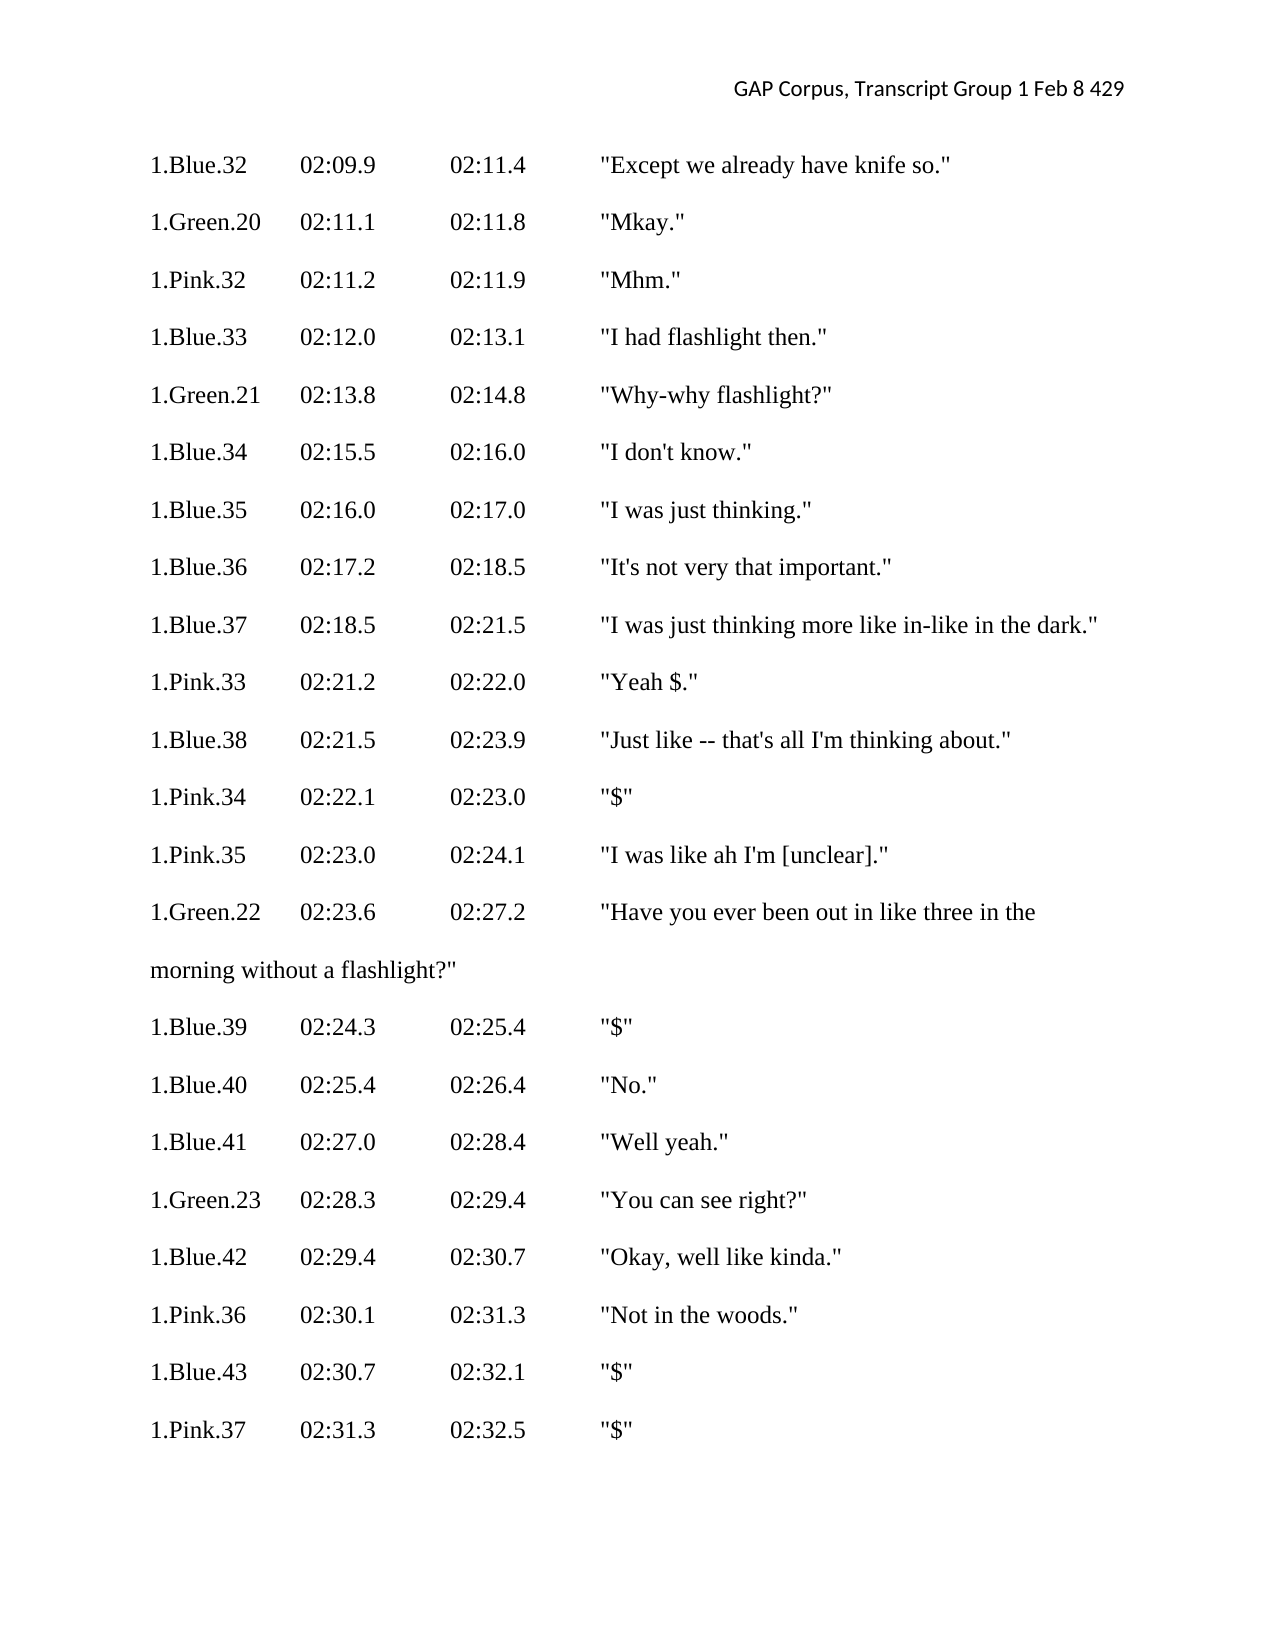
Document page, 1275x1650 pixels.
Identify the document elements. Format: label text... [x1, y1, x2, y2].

text 1.Pink.32 02:11.2 02:11.9 "Mhm." [150, 265, 1125, 294]
text 1.Blue.43 02:30.7 02:32.1 "$" [150, 1357, 1125, 1386]
text 1.Blue.39 02:24.3 02:25.4 "$" [150, 1012, 1125, 1041]
text 1.Blue.37 02:18.5 02:21.5 "I was just thinking more like in-like in the dark." [150, 610, 1125, 639]
text 1.Green.23 02:28.3 02:29.4 "You can see right?" [150, 1185, 1125, 1214]
text 1.Green.22 02:23.6 02:27.2 "Have you ever been out in like three in the morning without a flashlight?" [150, 897, 1125, 984]
text 1.Pink.35 02:23.0 02:24.1 "I was like ah I'm [unclear]." [150, 840, 1125, 869]
text 1.Blue.40 02:25.4 02:26.4 "No." [150, 1070, 1125, 1099]
text 1.Green.21 02:13.8 02:14.8 "Why-why flashlight?" [150, 380, 1125, 409]
text 1.Pink.37 02:31.3 02:32.5 "$" [150, 1415, 1125, 1444]
text 1.Pink.33 02:21.2 02:22.0 "Yeah $." [150, 667, 1125, 696]
text 1.Blue.32 02:09.9 02:11.4 "Except we already have knife so." [150, 150, 1125, 179]
text 1.Pink.36 02:30.1 02:31.3 "Not in the woods." [150, 1300, 1125, 1329]
text 1.Pink.34 02:22.1 02:23.0 "$" [150, 782, 1125, 811]
text 1.Blue.34 02:15.5 02:16.0 "I don't know." [150, 437, 1125, 466]
text 1.Blue.36 02:17.2 02:18.5 "It's not very that important." [150, 552, 1125, 581]
text 1.Blue.35 02:16.0 02:17.0 "I was just thinking." [150, 495, 1125, 524]
text 1.Blue.38 02:21.5 02:23.9 "Just like -- that's all I'm thinking about." [150, 725, 1125, 754]
text 1.Green.20 02:11.1 02:11.8 "Mkay." [150, 207, 1125, 236]
text 1.Blue.33 02:12.0 02:13.1 "I had flashlight then." [150, 322, 1125, 351]
text 1.Blue.42 02:29.4 02:30.7 "Okay, well like kinda." [150, 1242, 1125, 1271]
text 1.Blue.41 02:27.0 02:28.4 "Well yeah." [150, 1127, 1125, 1156]
